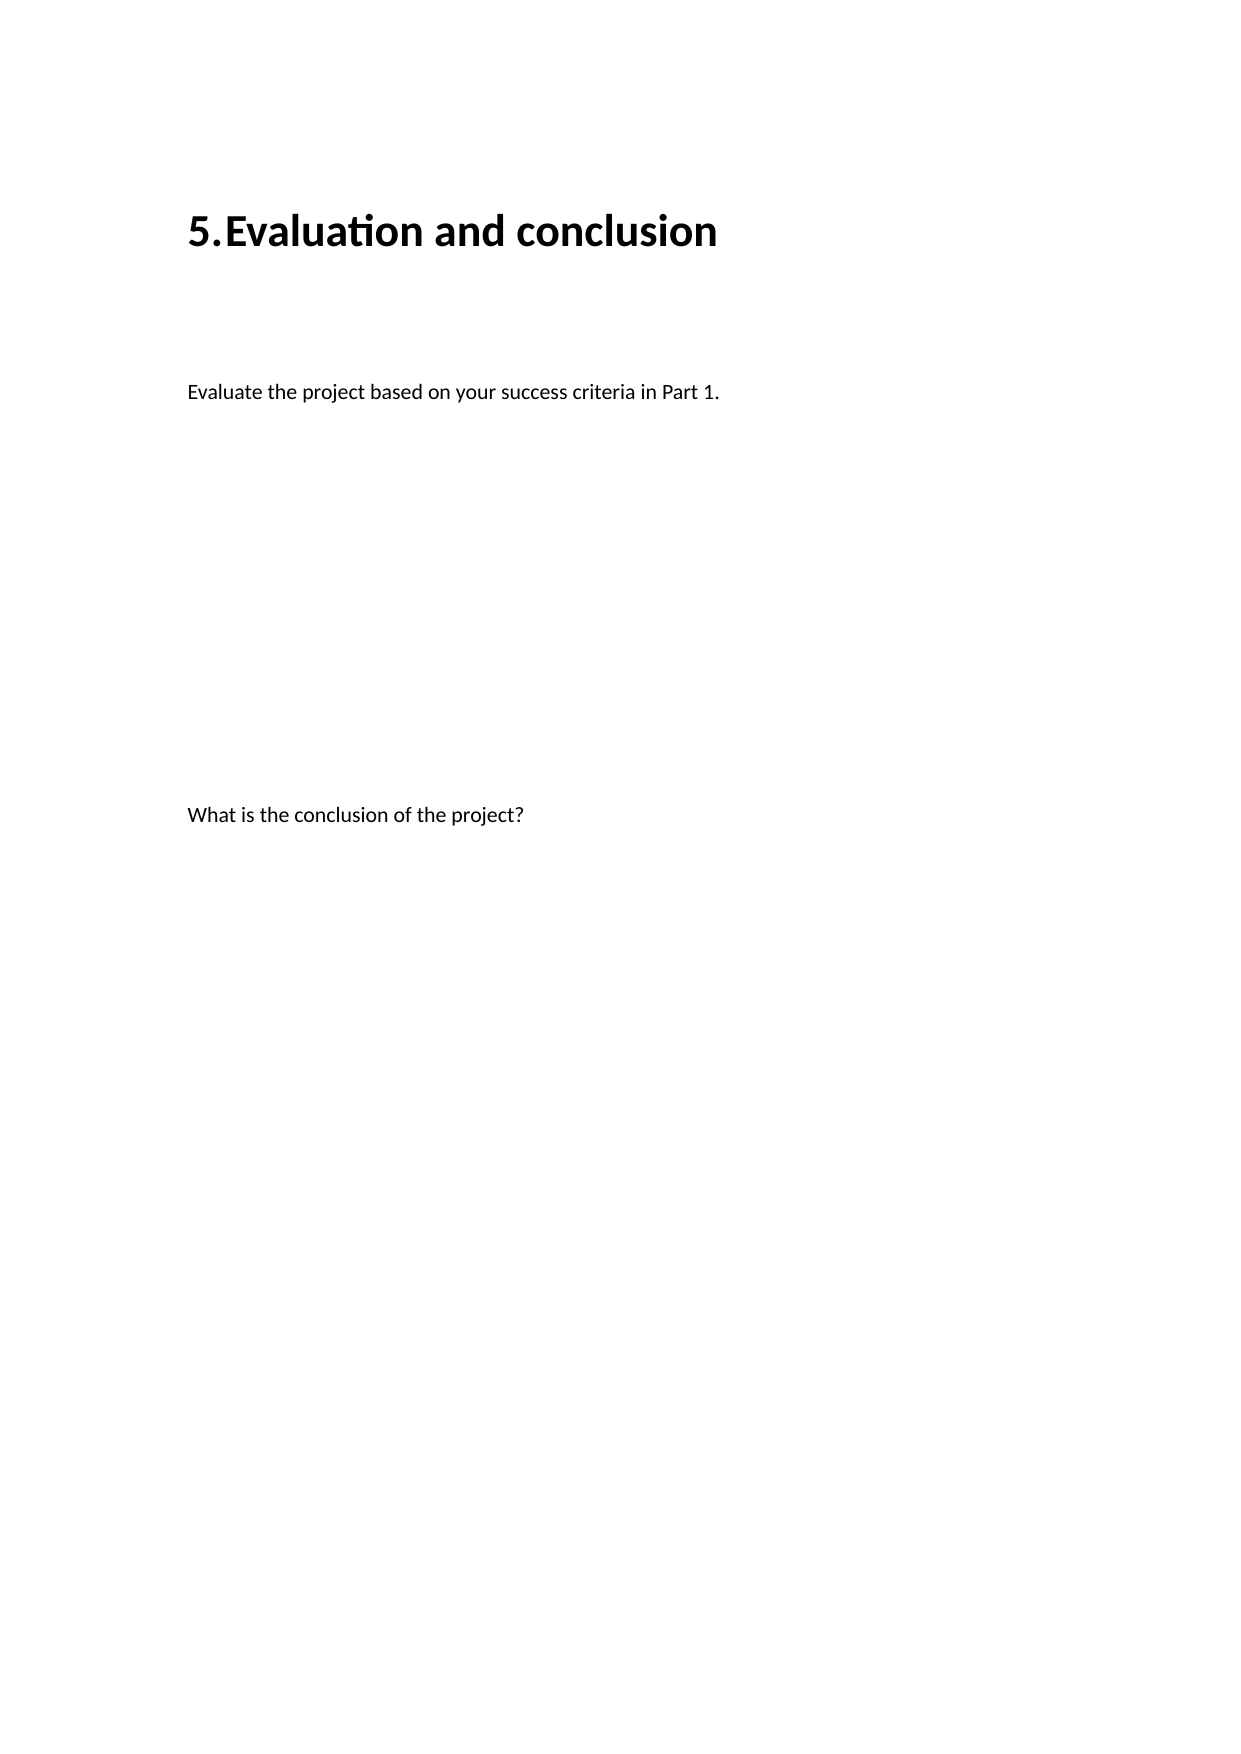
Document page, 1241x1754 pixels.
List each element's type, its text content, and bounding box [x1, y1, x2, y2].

text Evaluate the project based on your success criteria in Part 1. [187, 376, 1053, 408]
text What is the conclusion of the project? [187, 798, 1053, 831]
subtitle Evaluation and conclusion [187, 197, 1053, 262]
